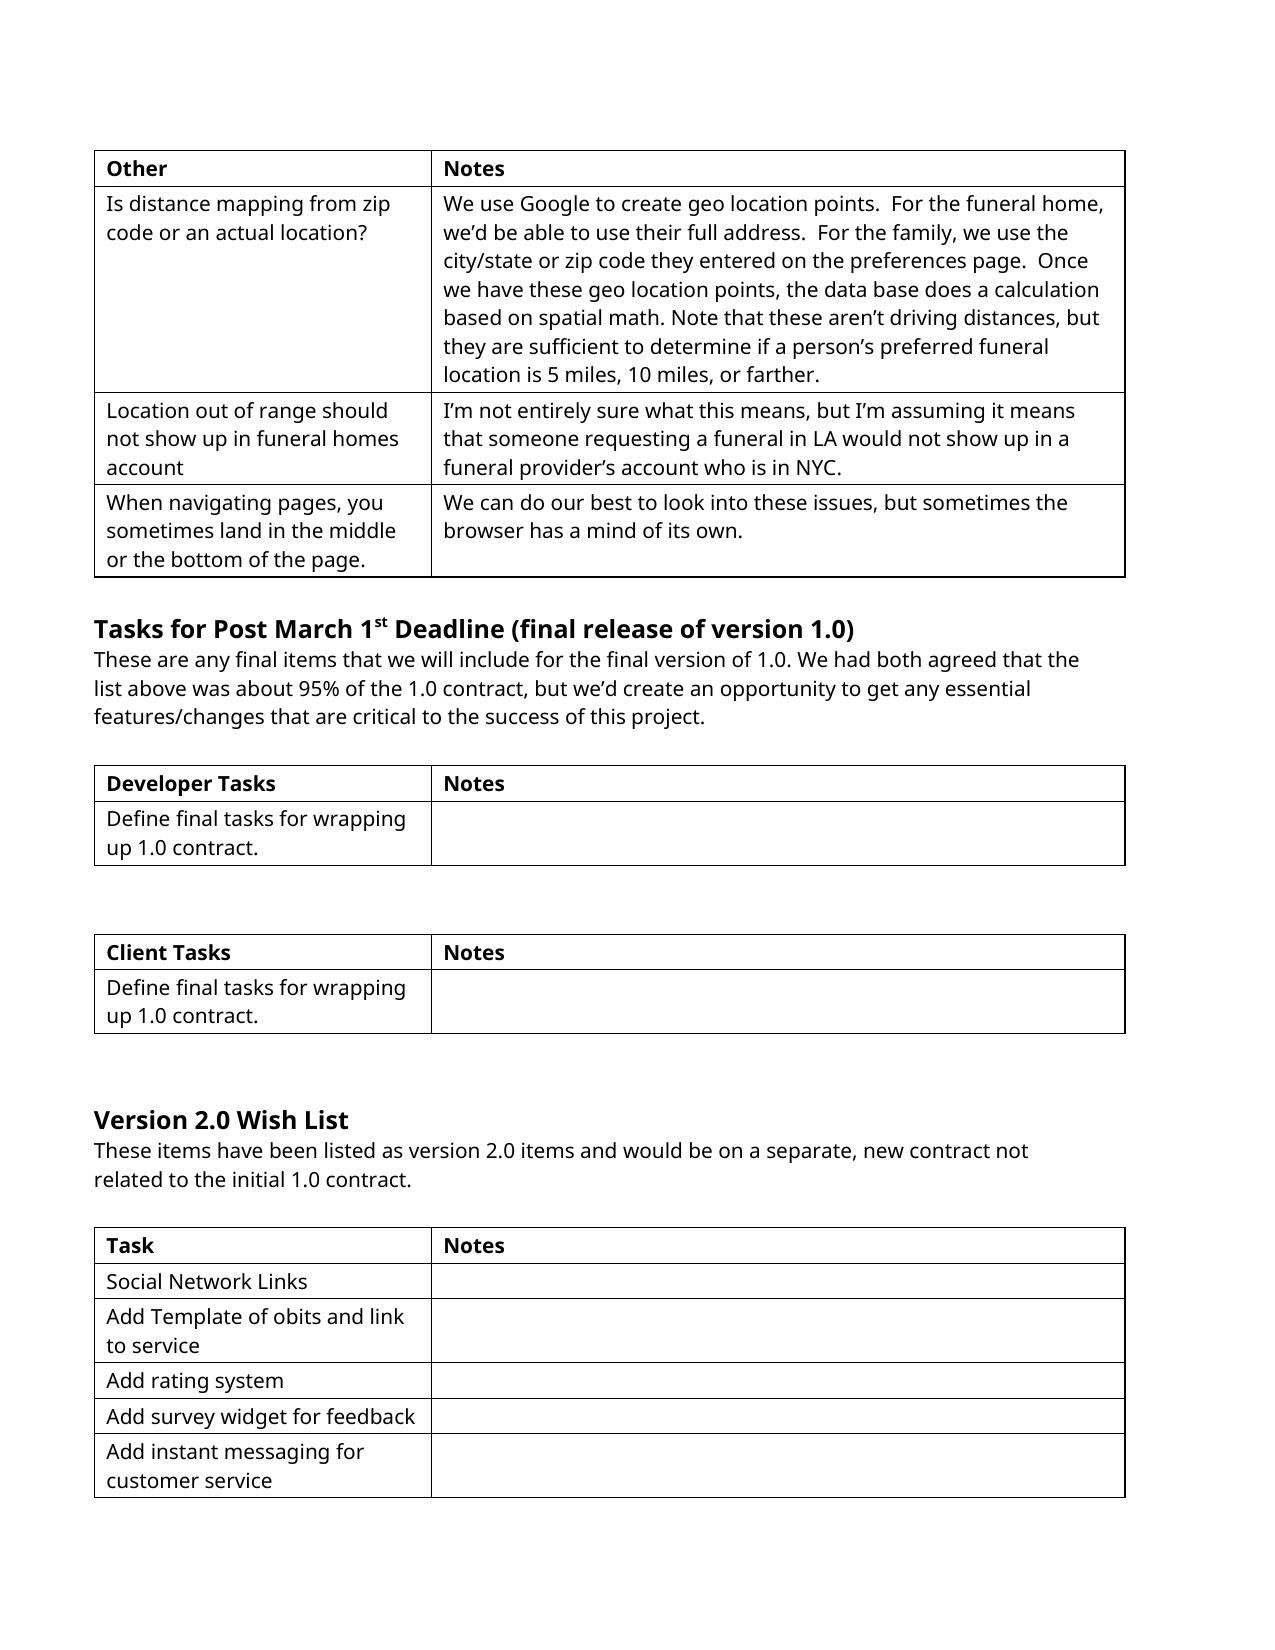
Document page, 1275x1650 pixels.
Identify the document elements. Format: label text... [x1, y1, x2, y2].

table_cell [432, 802, 1124, 864]
table_cell Add Template of obits and link to service [95, 1299, 431, 1362]
text These items have been listed as version 2.0 items and would be on a separate, new contract not related to the initial 1.0 contract. [94, 1136, 1087, 1193]
table_cell [432, 1399, 1124, 1433]
table_header Developer Tasks [95, 766, 431, 801]
table_header Client Tasks [95, 935, 431, 969]
table_cell We can do our best to look into these issues, but sometimes the browser has a mind of its own. [432, 485, 1124, 576]
table_cell Is distance mapping from zip code or an actual location? [95, 187, 431, 392]
table_header Notes [432, 935, 1124, 969]
table_header Other [95, 151, 431, 186]
table_cell [432, 1264, 1124, 1298]
text Version 2.0 Wish List [94, 1102, 1087, 1136]
table_cell [432, 1299, 1124, 1362]
table_header Notes [432, 1228, 1124, 1263]
table_cell [432, 1363, 1124, 1398]
table_cell Location out of range should not show up in funeral homes account [95, 393, 431, 484]
table_cell I’m not entirely sure what this means, but I’m assuming it means that someone requesting a funeral in LA would not show up in a funeral provider’s account who is in NYC. [432, 393, 1124, 484]
table_cell Social Network Links [95, 1264, 431, 1298]
table_cell Define final tasks for wrapping up 1.0 contract. [95, 802, 431, 864]
table_header Notes [432, 766, 1124, 801]
text These are any final items that we will include for the final version of 1.0. We had both agreed that the list above was about 95% of the 1.0 contract, but we’d create an opportunity to get any essential features/changes that are critical to the success of this project. [94, 646, 1087, 731]
table_cell Add survey widget for feedback [95, 1399, 431, 1433]
table_header Task [95, 1228, 431, 1263]
table_cell Add instant messaging for customer service [95, 1434, 431, 1497]
table_cell We use Google to create geo location points. For the funeral home, we’d be able to use their full address. For the family, we use the city/state or zip code they entered on the preferences page. Once we have these geo location points, the data base does a calculation based on spatial math. Note that these aren’t driving distances, but they are sufficient to determine if a person’s preferred funeral location is 5 miles, 10 miles, or farther. [432, 187, 1124, 392]
table_cell [432, 1434, 1124, 1497]
table_cell Define final tasks for wrapping up 1.0 contract. [95, 970, 431, 1033]
table_cell When navigating pages, you sometimes land in the middle or the bottom of the page. [95, 485, 431, 576]
table_cell Add rating system [95, 1363, 431, 1398]
table_header Notes [432, 151, 1124, 186]
table_cell [432, 970, 1124, 1033]
text Tasks for Post March 1st Deadline (final release of version 1.0) [94, 612, 1087, 646]
